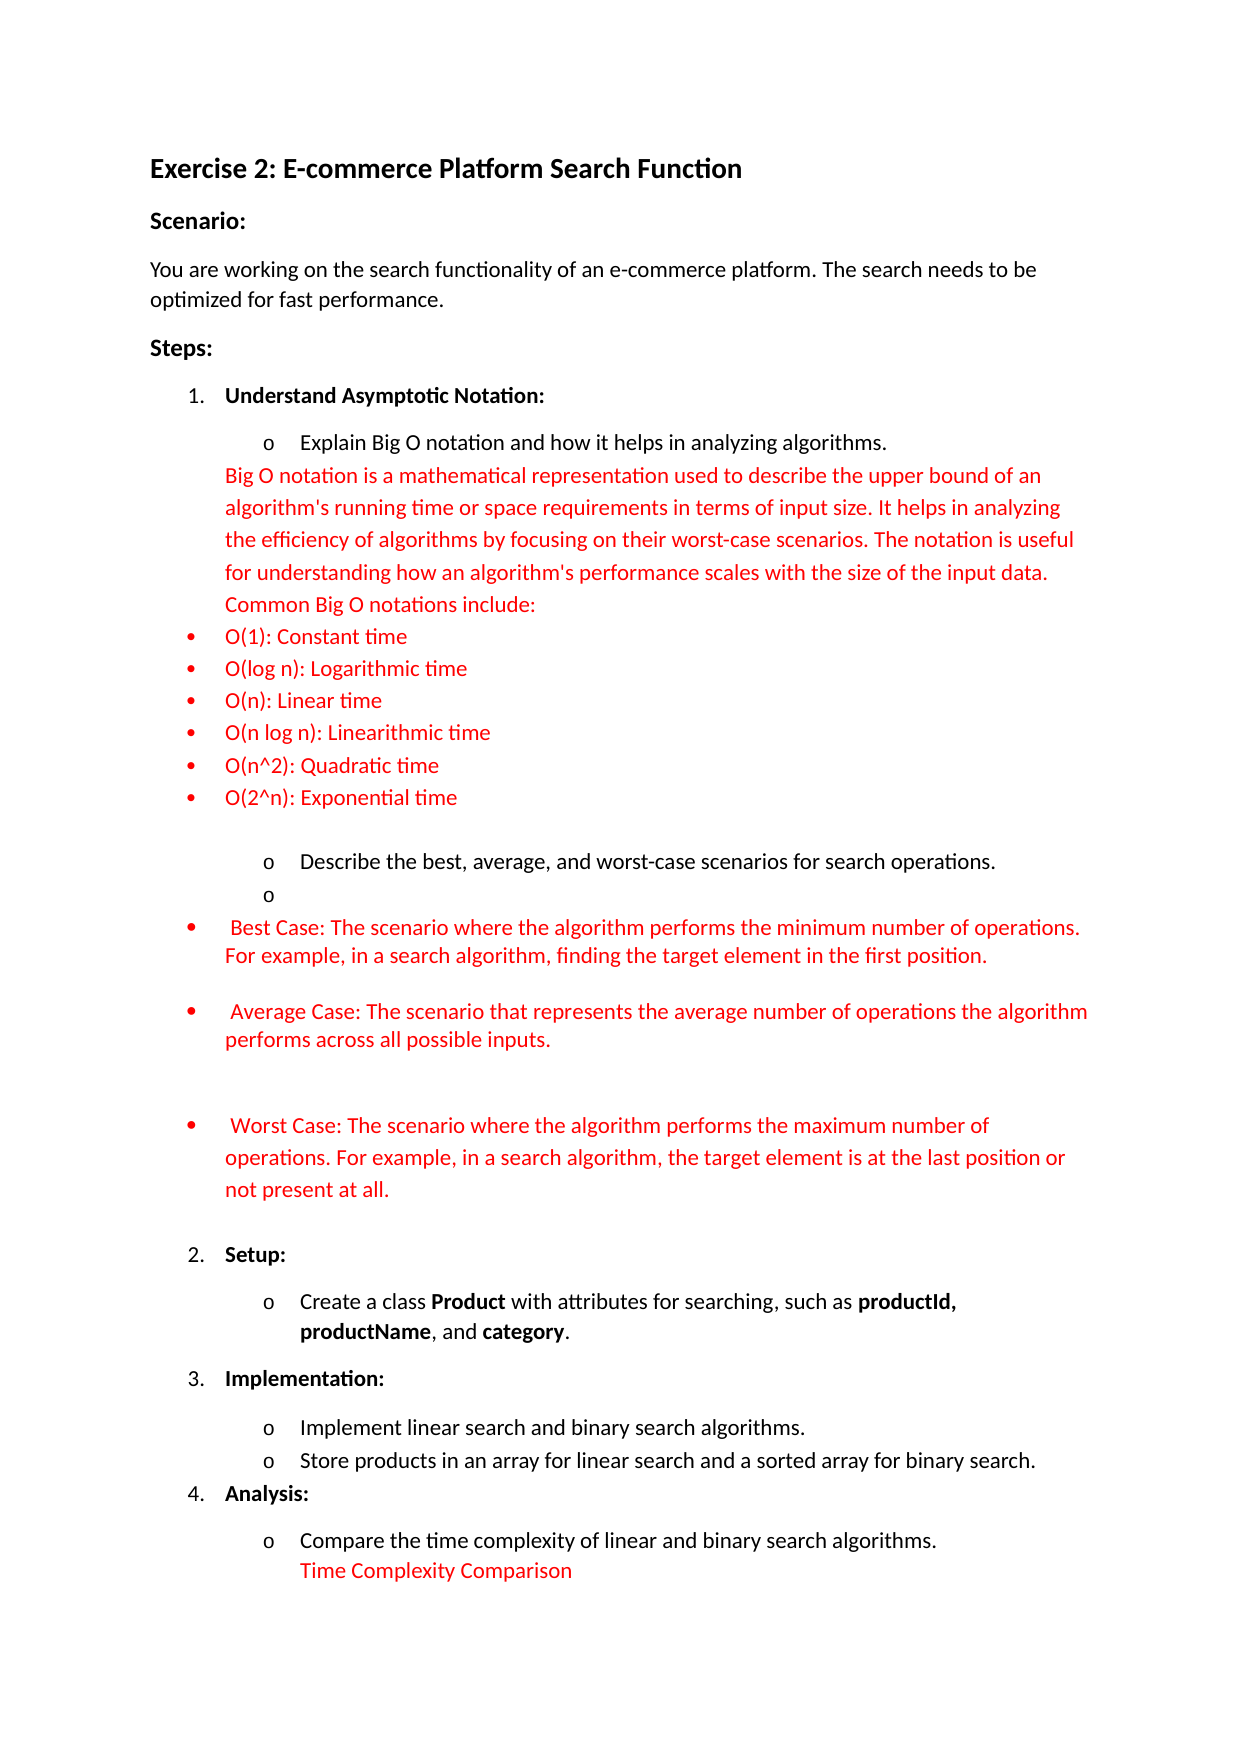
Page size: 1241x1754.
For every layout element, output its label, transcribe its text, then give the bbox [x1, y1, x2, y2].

text Common Big O notations include: [225, 590, 1090, 618]
list O(n log n): Linearithmic time [187, 718, 1090, 747]
list Compare the time complexity of linear and binary search algorithms. [262, 1526, 1090, 1554]
list O(n^2): Quadratic time [187, 751, 1090, 779]
text Exercise 2: E-commerce Platform Search Function [150, 150, 1090, 186]
text Steps: [150, 332, 1090, 362]
list Describe the best, average, and worst-case scenarios for search operations. [262, 847, 1090, 876]
text Time Complexity Comparison [300, 1556, 1090, 1584]
list Implement linear search and binary search algorithms. [262, 1413, 1090, 1442]
list Store products in an array for linear search and a sorted array for binary search. [262, 1446, 1090, 1474]
list Understand Asymptotic Notation: [187, 381, 1090, 409]
list O(1): Constant time [187, 622, 1090, 650]
text You are working on the search functionality of an e-commerce platform. The search needs to be optimized for fast performance. [150, 255, 1090, 313]
list Setup: [187, 1240, 1090, 1268]
list O(2^n): Exponential time [187, 783, 1090, 811]
text Scenario: [150, 205, 1090, 236]
list Average Case: The scenario that represents the average number of operations the algorithm performs across all possible inputs. [187, 997, 1090, 1053]
list O(log n): Logarithmic time [187, 654, 1090, 682]
list Analysis: [187, 1479, 1090, 1507]
list Best Case: The scenario where the algorithm performs the minimum number of operations. For example, in a search algorithm, finding the target element in the first position. [187, 913, 1090, 969]
list Worst Case: The scenario where the algorithm performs the maximum number of operations. For example, in a search algorithm, the target element is at the last position or not present at all. [187, 1111, 1090, 1203]
list Create a class Product with attributes for searching, such as productId, productName, and category. [262, 1287, 1090, 1346]
list Implementation: [187, 1364, 1090, 1392]
list Explain Big O notation and how it helps in analyzing algorithms. [262, 428, 1090, 457]
text Big O notation is a mathematical representation used to describe the upper bound of an algorithm's running time or space requirements in terms of input size. It helps in analyzing the efficiency of algorithms by focusing on their worst-case scenarios. The notation is useful for understanding how an algorithm's performance scales with the size of the input data. [225, 461, 1090, 586]
list O(n): Linear time [187, 686, 1090, 714]
